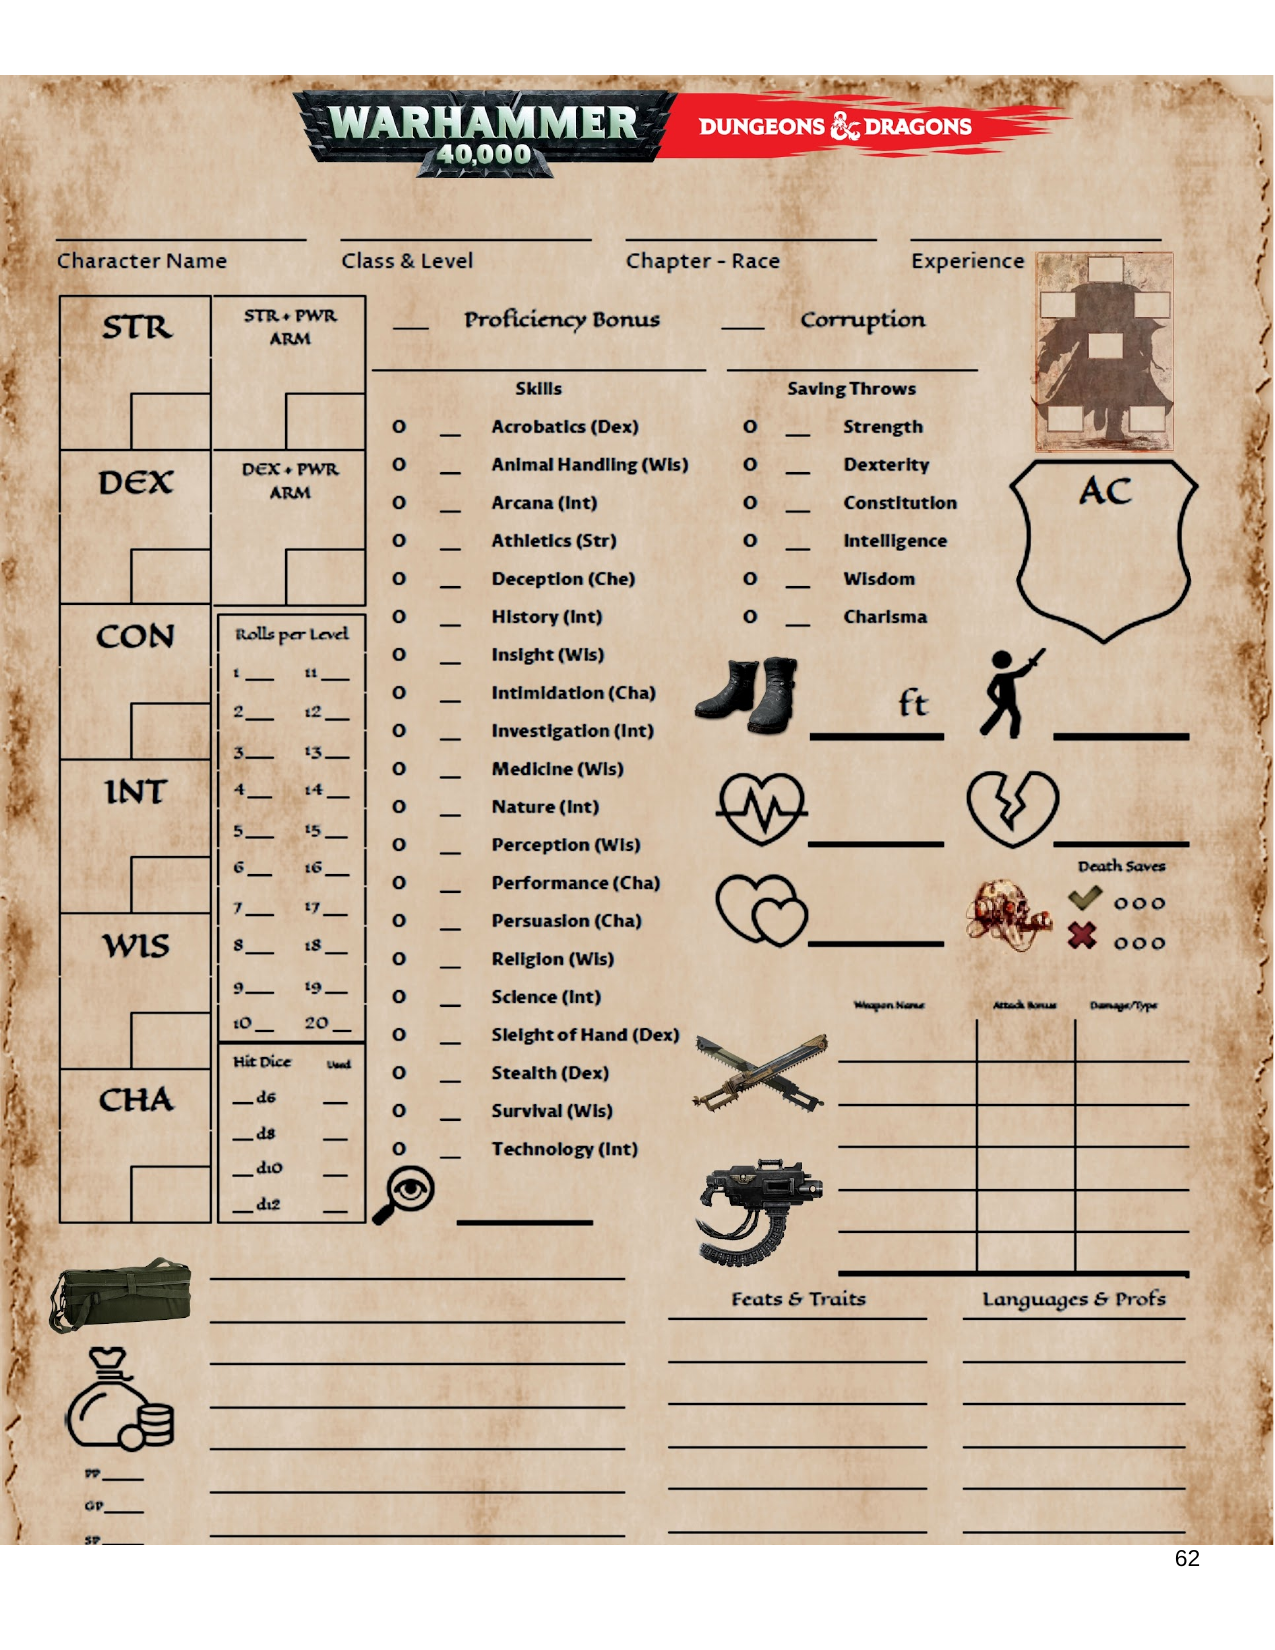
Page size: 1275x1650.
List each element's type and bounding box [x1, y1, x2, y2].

picture [0, 75, 1274, 1545]
